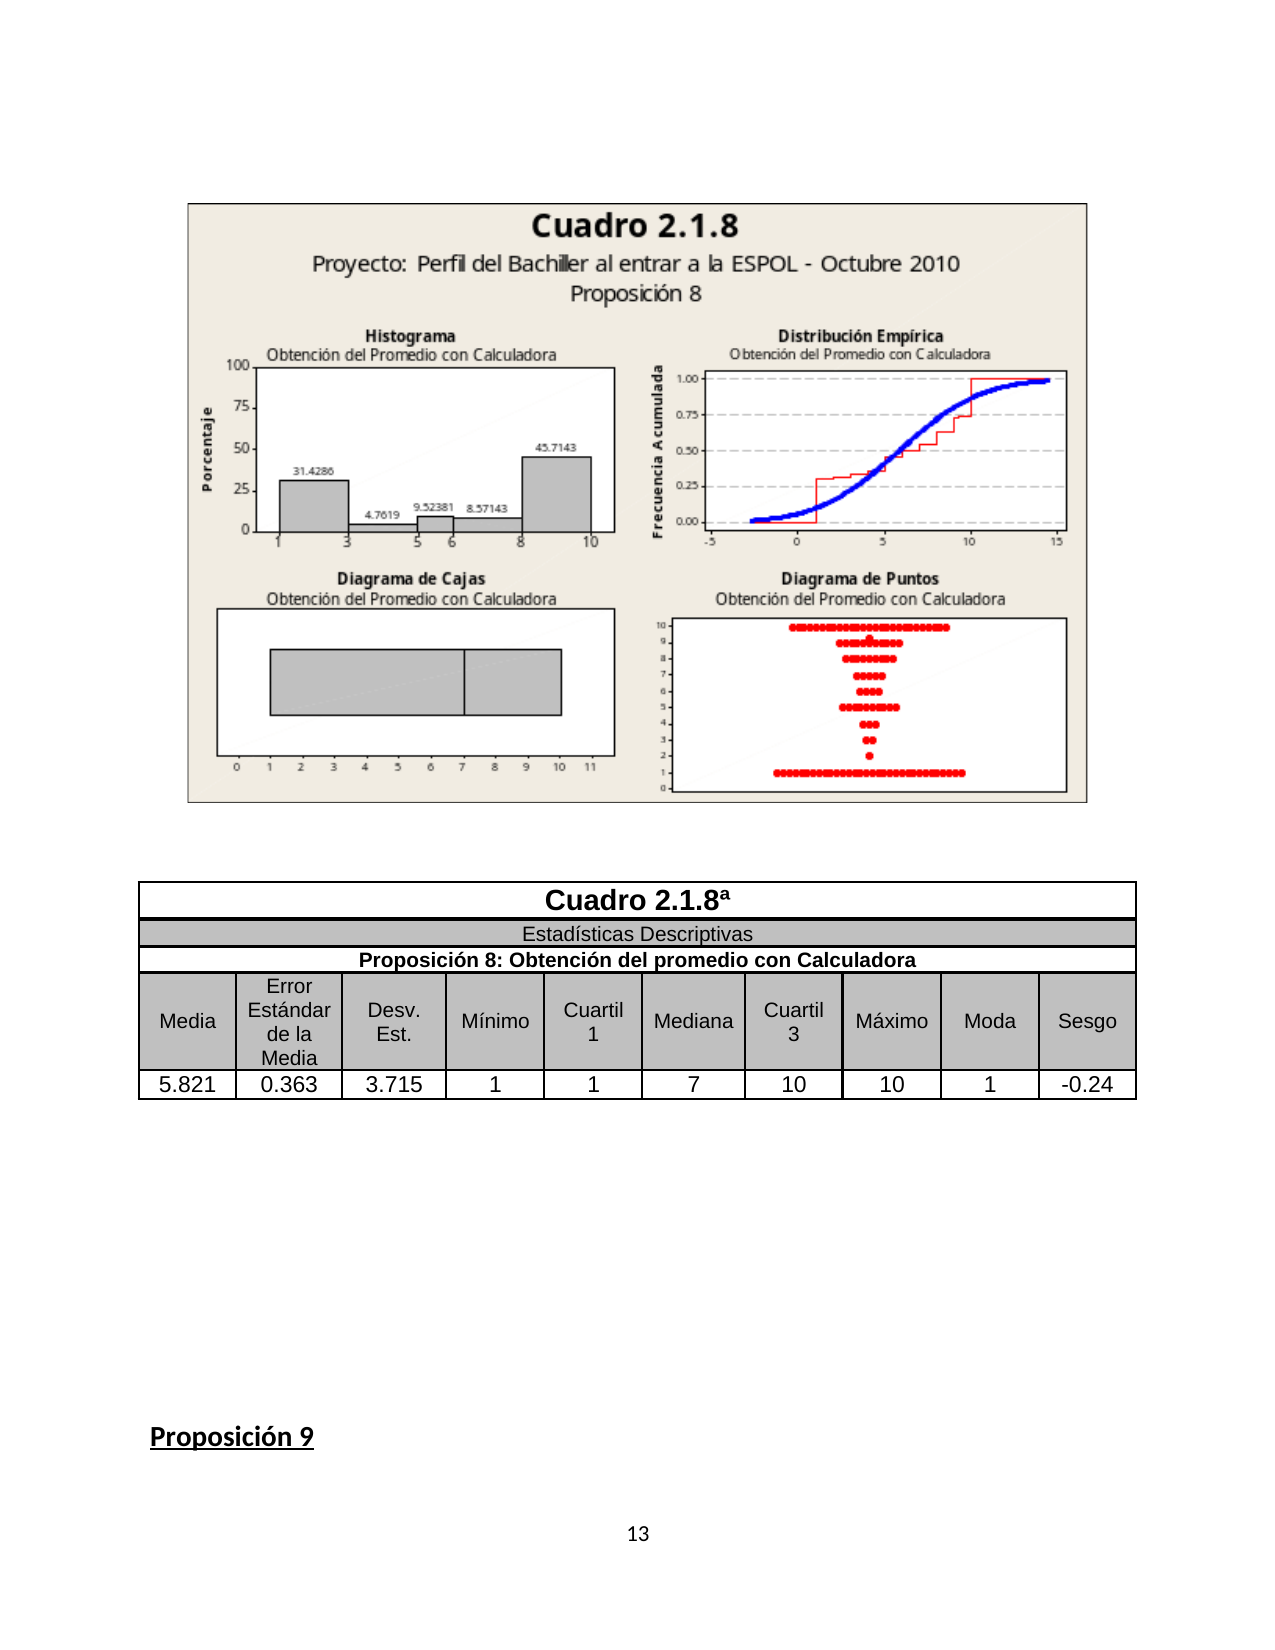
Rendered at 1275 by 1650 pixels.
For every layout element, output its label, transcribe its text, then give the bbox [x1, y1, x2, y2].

table_cell Sesgo [1040, 974, 1135, 1069]
table_cell Proposición 8: Obtención del promedio con Calculadora [140, 948, 1135, 971]
table_cell 7 [643, 1071, 744, 1098]
table_cell -0.24 [1040, 1071, 1135, 1098]
table_cell 5.821 [140, 1071, 235, 1098]
table_cell Cuartil 3 [746, 974, 841, 1069]
table_cell Media [140, 974, 235, 1069]
table_cell 1 [447, 1071, 543, 1098]
table_cell Moda [942, 974, 1038, 1069]
table_cell 0.363 [237, 1071, 341, 1098]
table_cell 1 [545, 1071, 641, 1098]
table_cell 10 [844, 1071, 940, 1098]
text Proposición 9 [150, 1418, 1125, 1453]
table_cell Estadísticas Descriptivas [140, 921, 1135, 945]
table_cell Desv. Est. [343, 974, 445, 1069]
table_cell Máximo [844, 974, 940, 1069]
table_cell Cuartil 1 [545, 974, 641, 1069]
table_cell 1 [942, 1071, 1038, 1098]
table_cell 10 [746, 1071, 841, 1098]
table_cell Mediana [643, 974, 744, 1069]
table_cell 3.715 [343, 1071, 445, 1098]
table_header Cuadro 2.1.8ª [140, 883, 1135, 917]
table_cell Error Estándar de la Media [237, 974, 341, 1069]
table_cell Mínimo [447, 974, 543, 1069]
